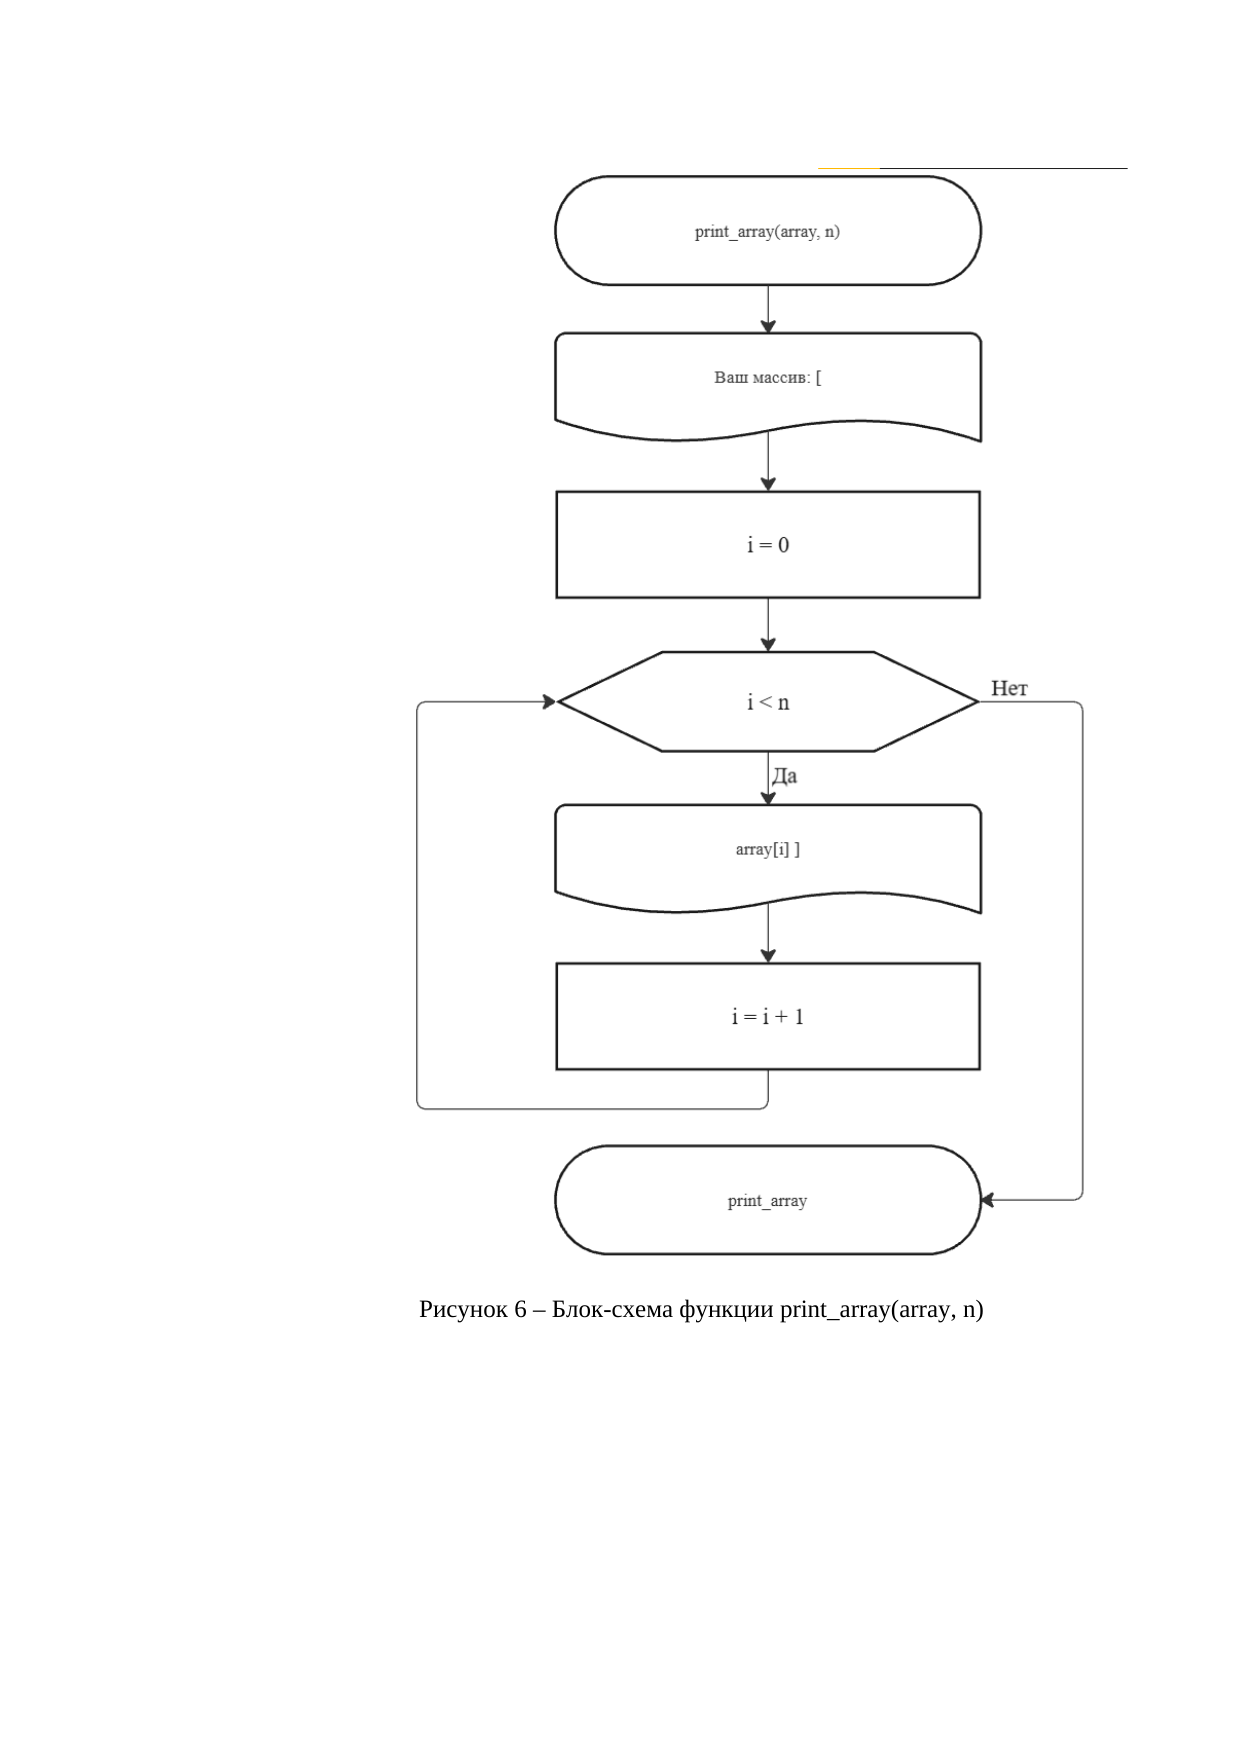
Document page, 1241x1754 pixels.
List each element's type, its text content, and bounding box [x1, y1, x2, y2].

text Рисунок 6 – Блок-схема функции print_array(array, n) [177, 1294, 1152, 1323]
picture [262, 168, 1140, 1278]
